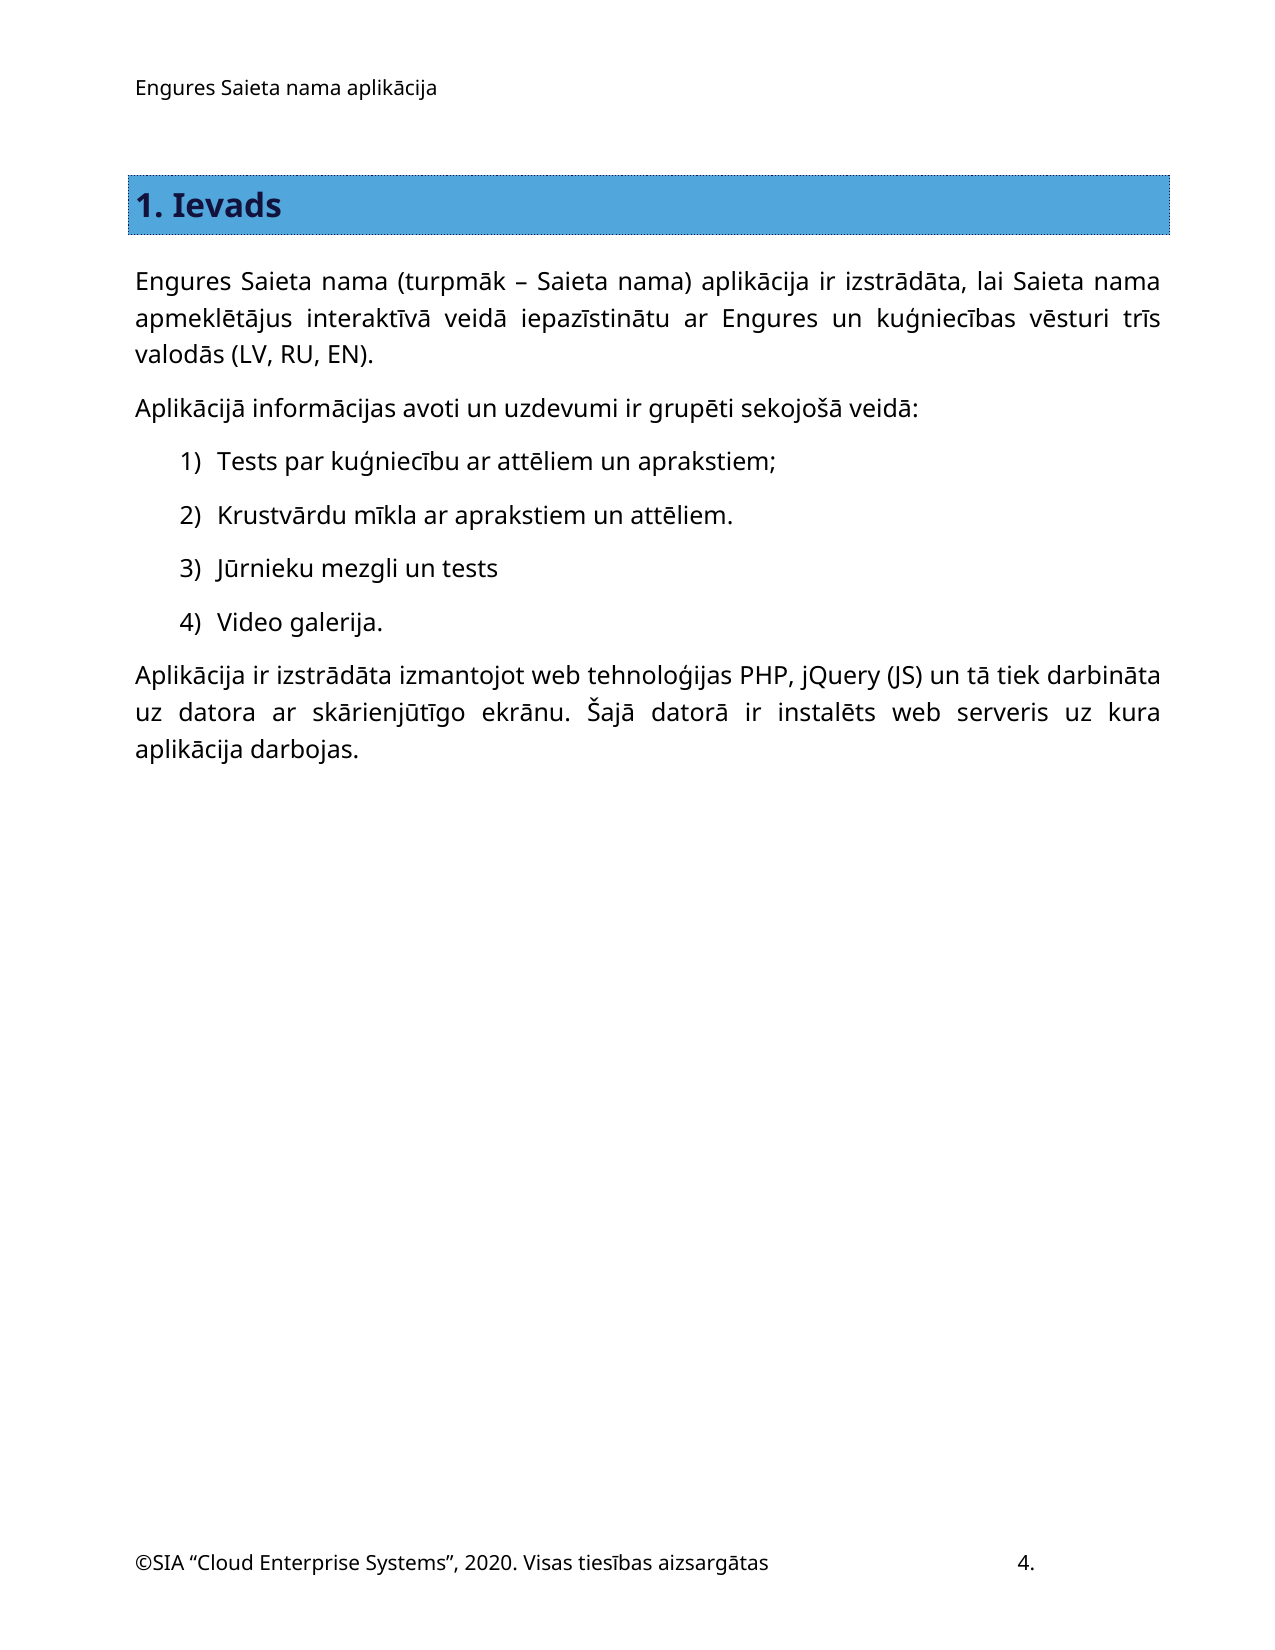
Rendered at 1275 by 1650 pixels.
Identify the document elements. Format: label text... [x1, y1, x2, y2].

text Tests par kuģniecību ar attēliem un aprakstiem; [179, 444, 1162, 478]
subtitle Ievads [128, 175, 1170, 235]
text Video galerija. [179, 604, 1162, 638]
text Krustvārdu mīkla ar aprakstiem un attēliem. [179, 497, 1162, 531]
text Engures Saieta nama (turpmāk – Saieta nama) aplikācija ir izstrādāta, lai Saieta nama apmeklētājus interaktīvā veidā iepazīstinātu ar Engures un kuģniecības vēsturi trīs valodās (LV, RU, EN). [135, 263, 1162, 371]
text Jūrnieku mezgli un tests [179, 551, 1162, 585]
text Aplikācija ir izstrādāta izmantojot web tehnoloģijas PHP, jQuery (JS) un tā tiek darbināta uz datora ar skārienjūtīgo ekrānu. Šajā datorā ir instalēts web serveris uz kura aplikācija darbojas. [135, 658, 1162, 765]
text Aplikācijā informācijas avoti un uzdevumi ir grupēti sekojošā veidā: [135, 391, 1162, 424]
